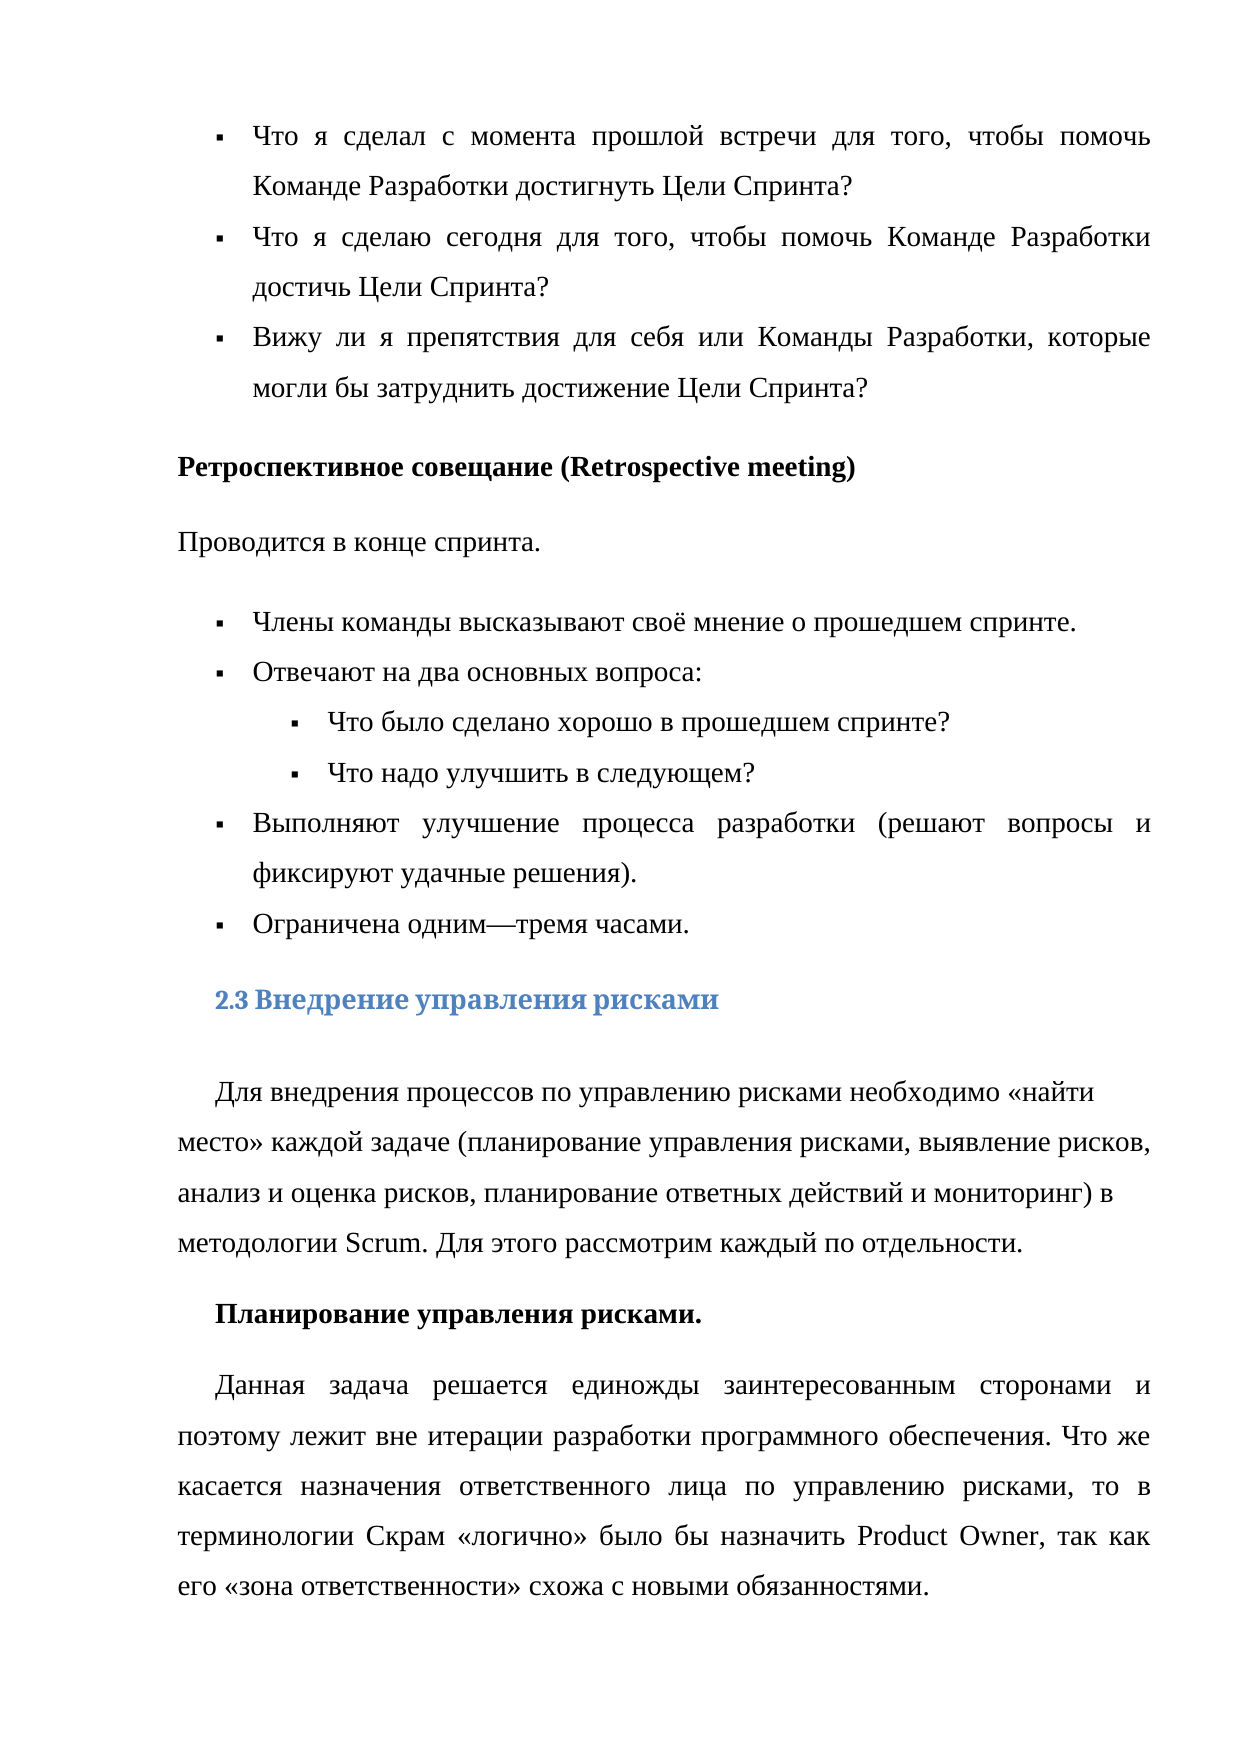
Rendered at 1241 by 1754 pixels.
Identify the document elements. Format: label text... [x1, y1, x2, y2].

text Данная задача решается единожды заинтересованным сторонами и поэтому лежит вне итерации разработки программного обеспечения. Что же касается назначения ответственного лица по управлению рисками, то в терминологии Скрам «логично» было бы назначить Product Owner, так как его «зона ответственности» схожа с новыми обязанностями. [177, 1367, 1152, 1602]
list Вижу ли я препятствия для себя или Команды Разработки, которые могли бы затруднить достижение Цели Спринта? [215, 319, 1152, 403]
list Отвечают на два основных вопроса: [215, 654, 1152, 688]
list Что я сделаю сегодня для того, чтобы помочь Команде Разработки достичь Цели Спринта? [215, 219, 1152, 303]
list Члены команды высказывают своё мнение о прошедшем спринте. [215, 604, 1152, 637]
subtitle 2.3 Внедрение управления рисками [177, 985, 1152, 1016]
text Планирование управления рисками. [177, 1296, 1152, 1330]
list Ограничена одним—тремя часами. [215, 906, 1152, 939]
list Что надо улучшить в следующем? [290, 755, 1152, 788]
list Что я сделал с момента прошлой встречи для того, чтобы помочь Команде Разработки достигнуть Цели Спринта? [215, 118, 1152, 202]
subtitle Ретроспективное совещание (Retrospective meeting) [177, 449, 1152, 483]
list Что было сделано хорошо в прошедшем спринте? [290, 704, 1152, 738]
text Для внедрения процессов по управлению рисками необходимо «найти место» каждой задаче (планирование управления рисками, выявление рисков, анализ и оценка рисков, планирование ответных действий и мониторинг) в методологии Scrum. Для этого рассмотрим каждый по отдельности. [177, 1074, 1152, 1258]
text Проводится в конце спринта. [177, 524, 1152, 558]
list Выполняют улучшение процесса разработки (решают вопросы и фиксируют удачные решения). [215, 805, 1152, 889]
